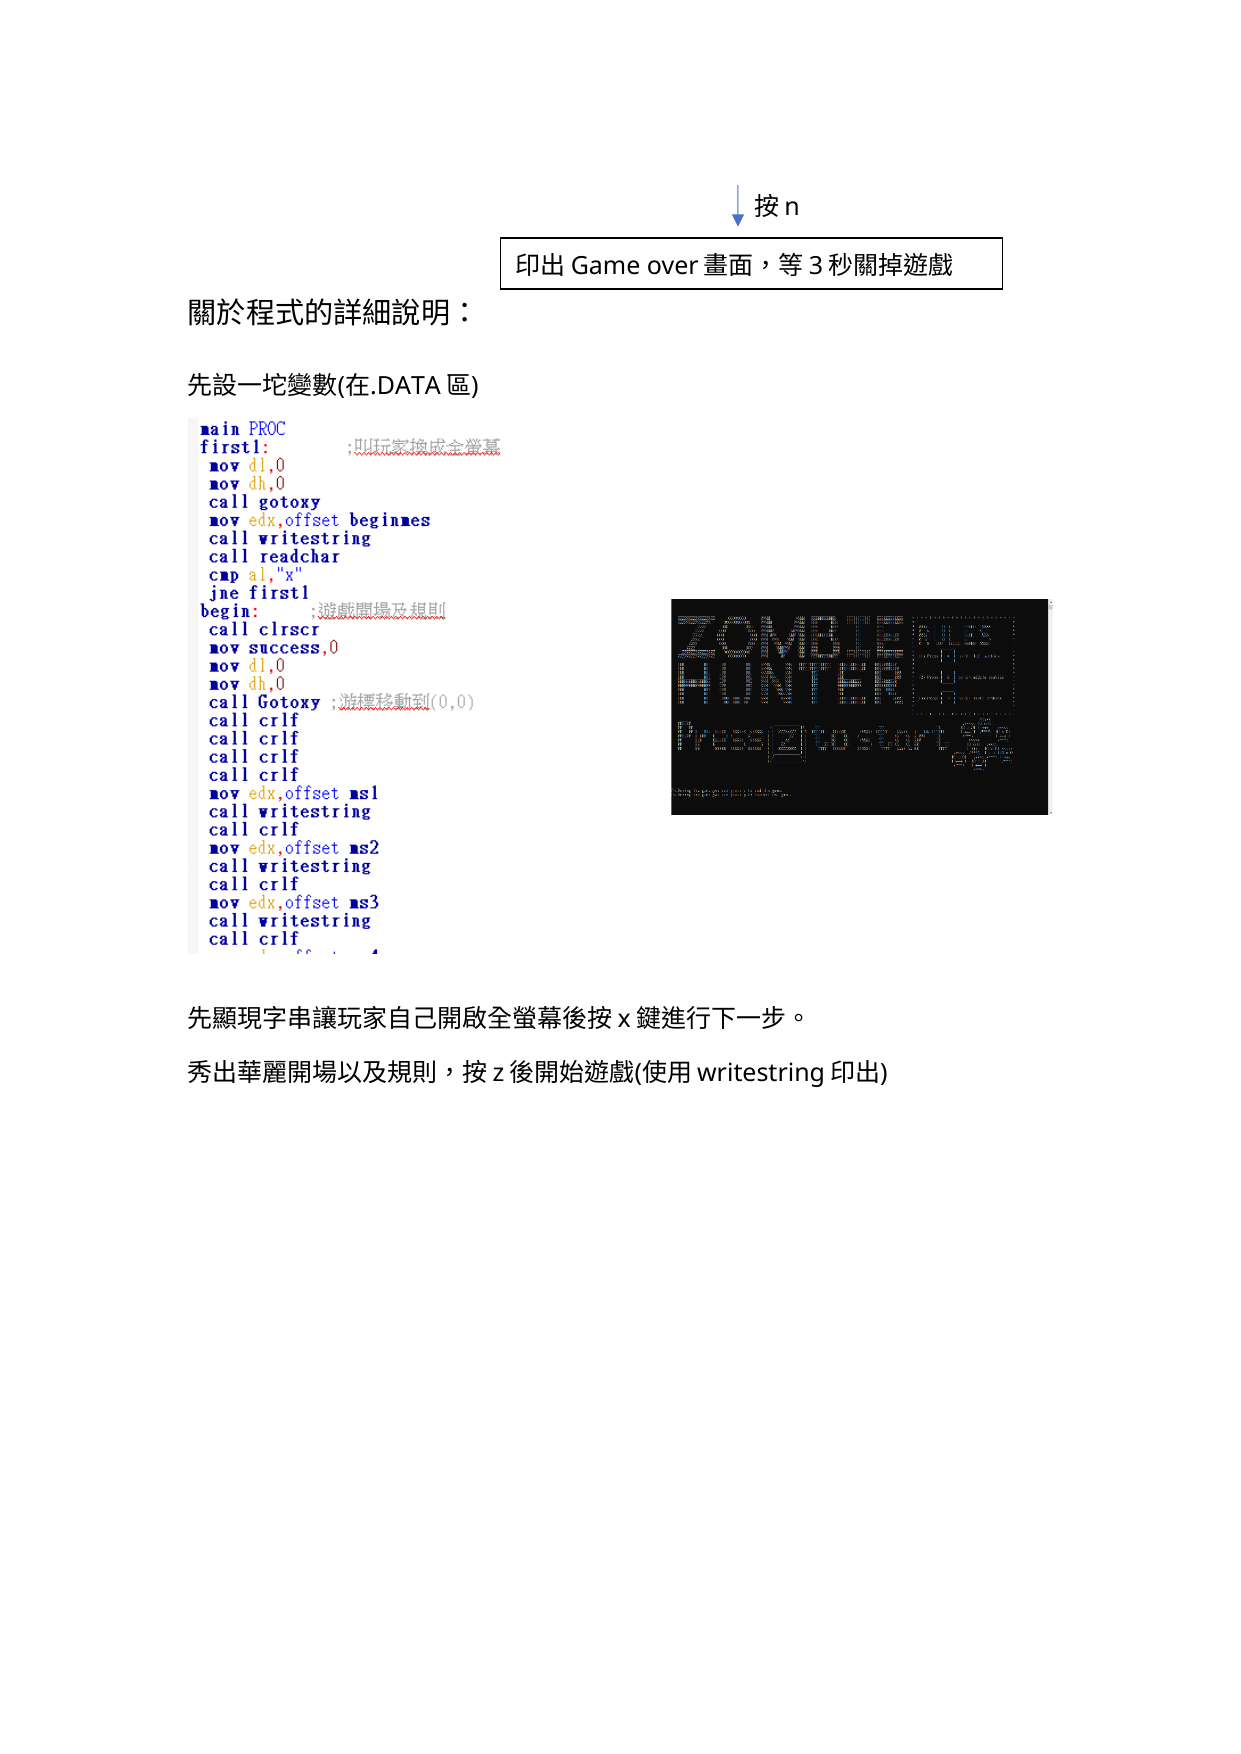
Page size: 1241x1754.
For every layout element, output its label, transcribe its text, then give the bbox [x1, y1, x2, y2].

picture [187, 418, 647, 954]
text 先設一坨變數(在.DATA區) [187, 364, 1053, 402]
text 秀出華麗開場以及規則，按z後開始遊戲(使用writestring印出) [187, 1052, 1053, 1089]
text 關於程式的詳細說明： [187, 273, 1053, 348]
picture [671, 599, 1053, 815]
text 先顯現字串讓玩家自己開啟全螢幕後按x鍵進行下一步。 [187, 998, 1053, 1035]
